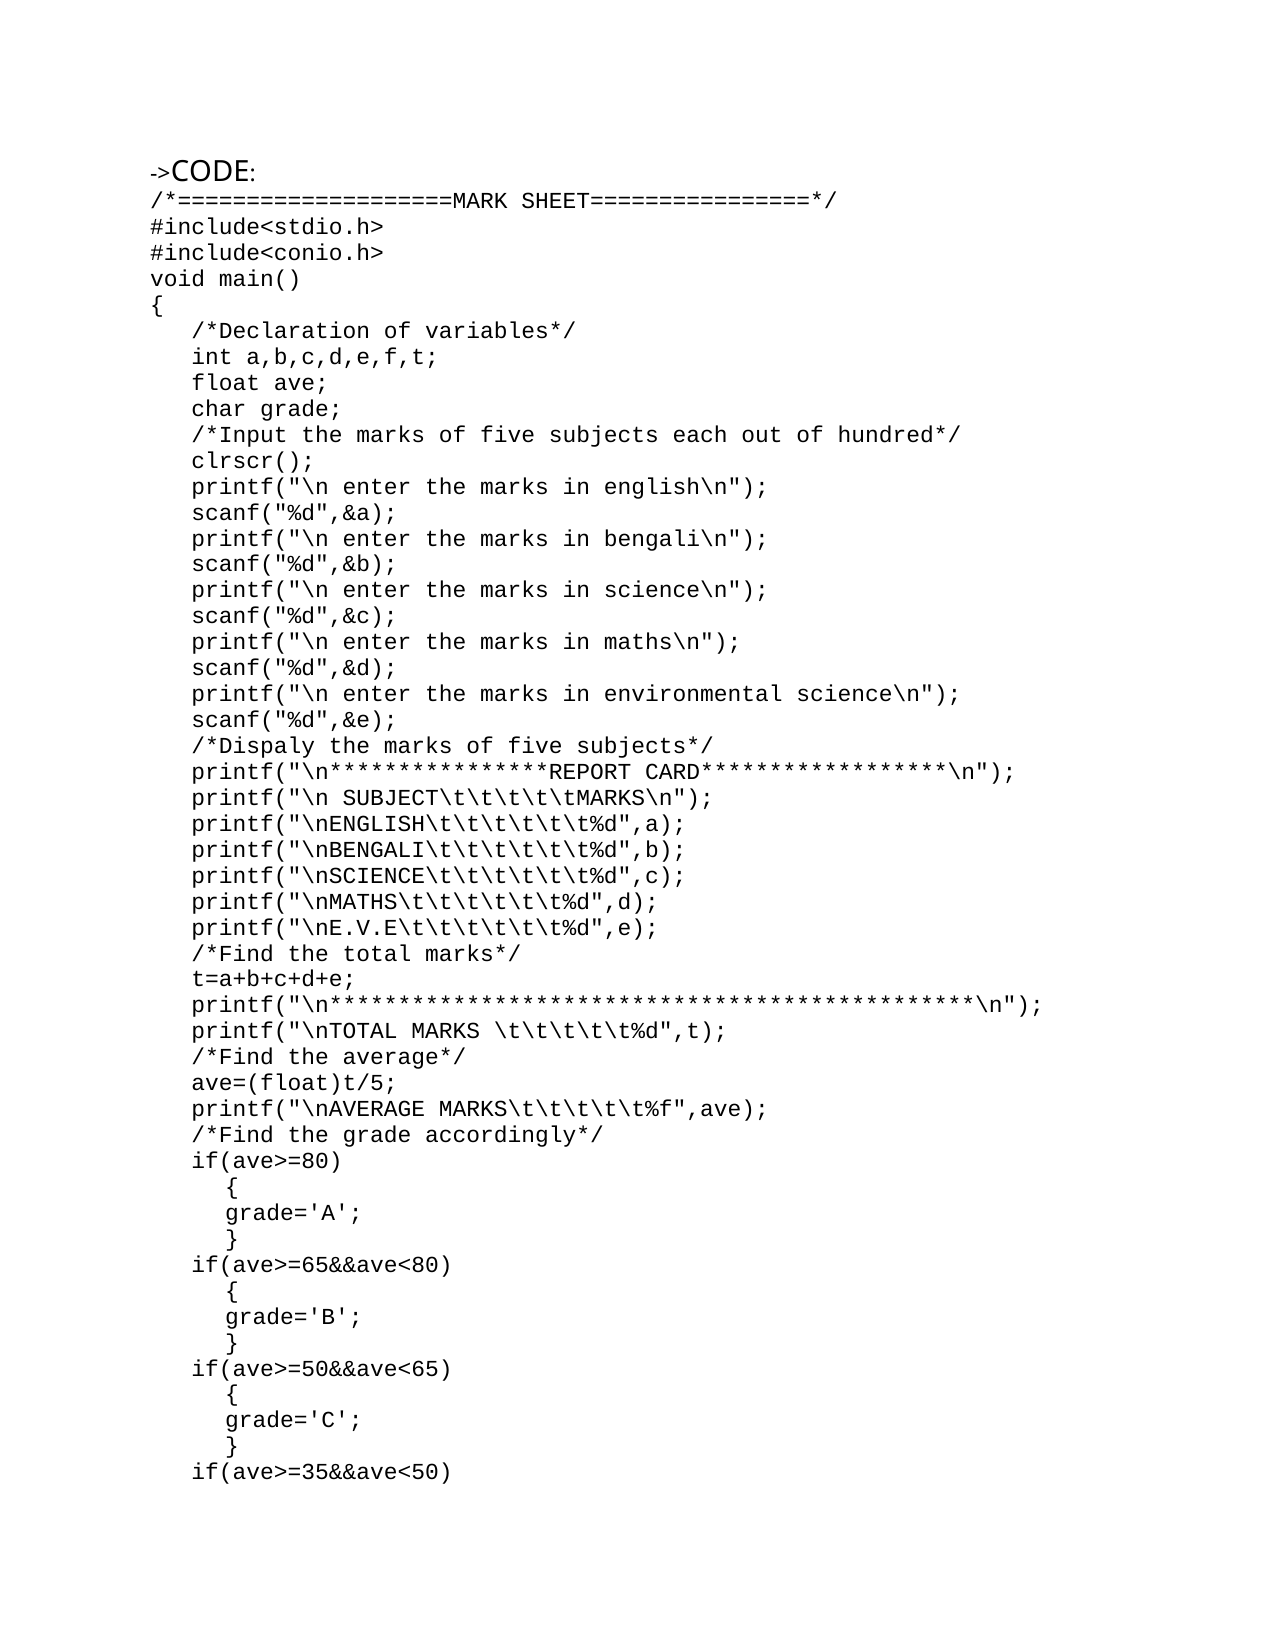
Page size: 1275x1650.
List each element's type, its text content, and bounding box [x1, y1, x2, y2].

text ->CODE: [150, 150, 1125, 190]
text printf("\n****************REPORT CARD******************\n"); [150, 760, 1125, 786]
text { [150, 293, 1125, 319]
text /*Declaration of variables*/ [150, 319, 1125, 345]
text int a,b,c,d,e,f,t; [150, 345, 1125, 371]
text printf("\n***********************************************\n"); [150, 994, 1125, 1020]
text scanf("%d",&b); [150, 553, 1125, 579]
text if(ave>=80) [150, 1149, 1125, 1175]
text { [150, 1175, 1125, 1201]
text printf("\nTOTAL MARKS \t\t\t\t\t%d",t); [150, 1020, 1125, 1046]
text printf("\nBENGALI\t\t\t\t\t\t%d",b); [150, 838, 1125, 864]
text printf("\n enter the marks in environmental science\n"); [150, 682, 1125, 708]
text if(ave>=50&&ave<65) [150, 1357, 1125, 1383]
text char grade; [150, 397, 1125, 423]
text scanf("%d",&e); [150, 708, 1125, 734]
text } [150, 1331, 1125, 1357]
text ave=(float)t/5; [150, 1072, 1125, 1097]
text } [150, 1435, 1125, 1461]
text scanf("%d",&a); [150, 501, 1125, 527]
text printf("\n enter the marks in maths\n"); [150, 631, 1125, 657]
text printf("\nAVERAGE MARKS\t\t\t\t\t%f",ave); [150, 1097, 1125, 1123]
text scanf("%d",&d); [150, 657, 1125, 682]
text { [150, 1383, 1125, 1409]
text grade='A'; [150, 1201, 1125, 1227]
text #include<conio.h> [150, 242, 1125, 267]
text if(ave>=35&&ave<50) [150, 1461, 1125, 1487]
text } [150, 1227, 1125, 1253]
text printf("\n SUBJECT\t\t\t\t\tMARKS\n"); [150, 786, 1125, 812]
text { [150, 1279, 1125, 1305]
text grade='B'; [150, 1305, 1125, 1331]
text /*Find the grade accordingly*/ [150, 1123, 1125, 1149]
text printf("\nE.V.E\t\t\t\t\t\t%d",e); [150, 916, 1125, 942]
text t=a+b+c+d+e; [150, 968, 1125, 994]
text printf("\n enter the marks in english\n"); [150, 475, 1125, 501]
text printf("\n enter the marks in bengali\n"); [150, 527, 1125, 553]
text clrscr(); [150, 449, 1125, 475]
text grade='C'; [150, 1409, 1125, 1435]
text void main() [150, 267, 1125, 293]
text if(ave>=65&&ave<80) [150, 1253, 1125, 1279]
text /*Find the average*/ [150, 1046, 1125, 1072]
text /*====================MARK SHEET================*/ [150, 190, 1125, 216]
text /*Find the total marks*/ [150, 942, 1125, 968]
text /*Dispaly the marks of five subjects*/ [150, 734, 1125, 760]
text printf("\n enter the marks in science\n"); [150, 579, 1125, 605]
text printf("\nENGLISH\t\t\t\t\t\t%d",a); [150, 812, 1125, 838]
text /*Input the marks of five subjects each out of hundred*/ [150, 423, 1125, 449]
text printf("\nMATHS\t\t\t\t\t\t%d",d); [150, 890, 1125, 916]
text printf("\nSCIENCE\t\t\t\t\t\t%d",c); [150, 864, 1125, 890]
text #include<stdio.h> [150, 216, 1125, 242]
text float ave; [150, 371, 1125, 397]
text scanf("%d",&c); [150, 605, 1125, 631]
